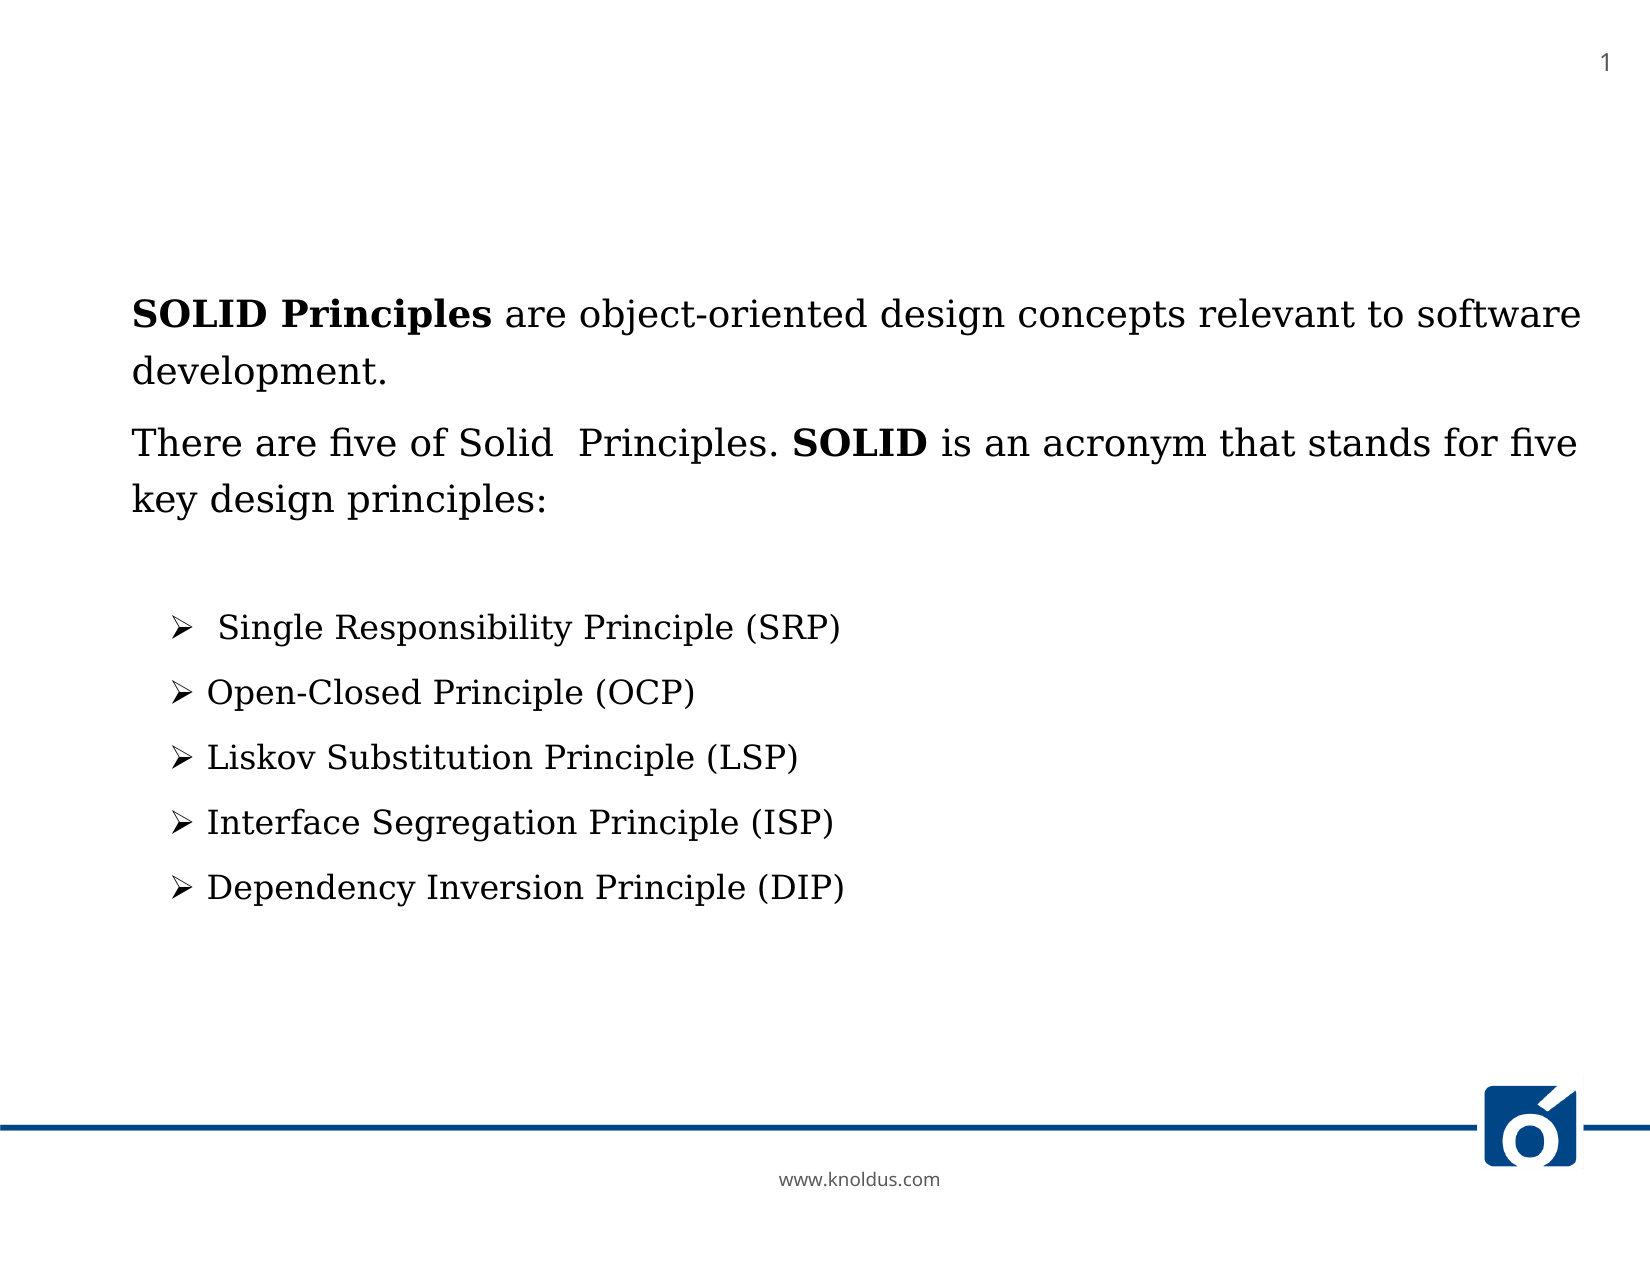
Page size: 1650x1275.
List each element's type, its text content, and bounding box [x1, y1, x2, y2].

list Open-Closed Principle (OCP) [169, 673, 1650, 712]
list Liskov Substitution Principle (LSP) [169, 738, 1650, 777]
picture [0, 1074, 1650, 1169]
list Dependency Inversion Principle (DIP) [169, 868, 1650, 907]
list Single Responsibility Principle (SRP) [169, 608, 1650, 647]
list Interface Segregation Principle (ISP) [169, 803, 1650, 842]
text SOLID Principles are object-oriented design concepts relevant to software development. [131, 293, 1650, 393]
text There are five of Solid Principles. SOLID is an acronym that stands for five key design principles: [131, 421, 1650, 522]
